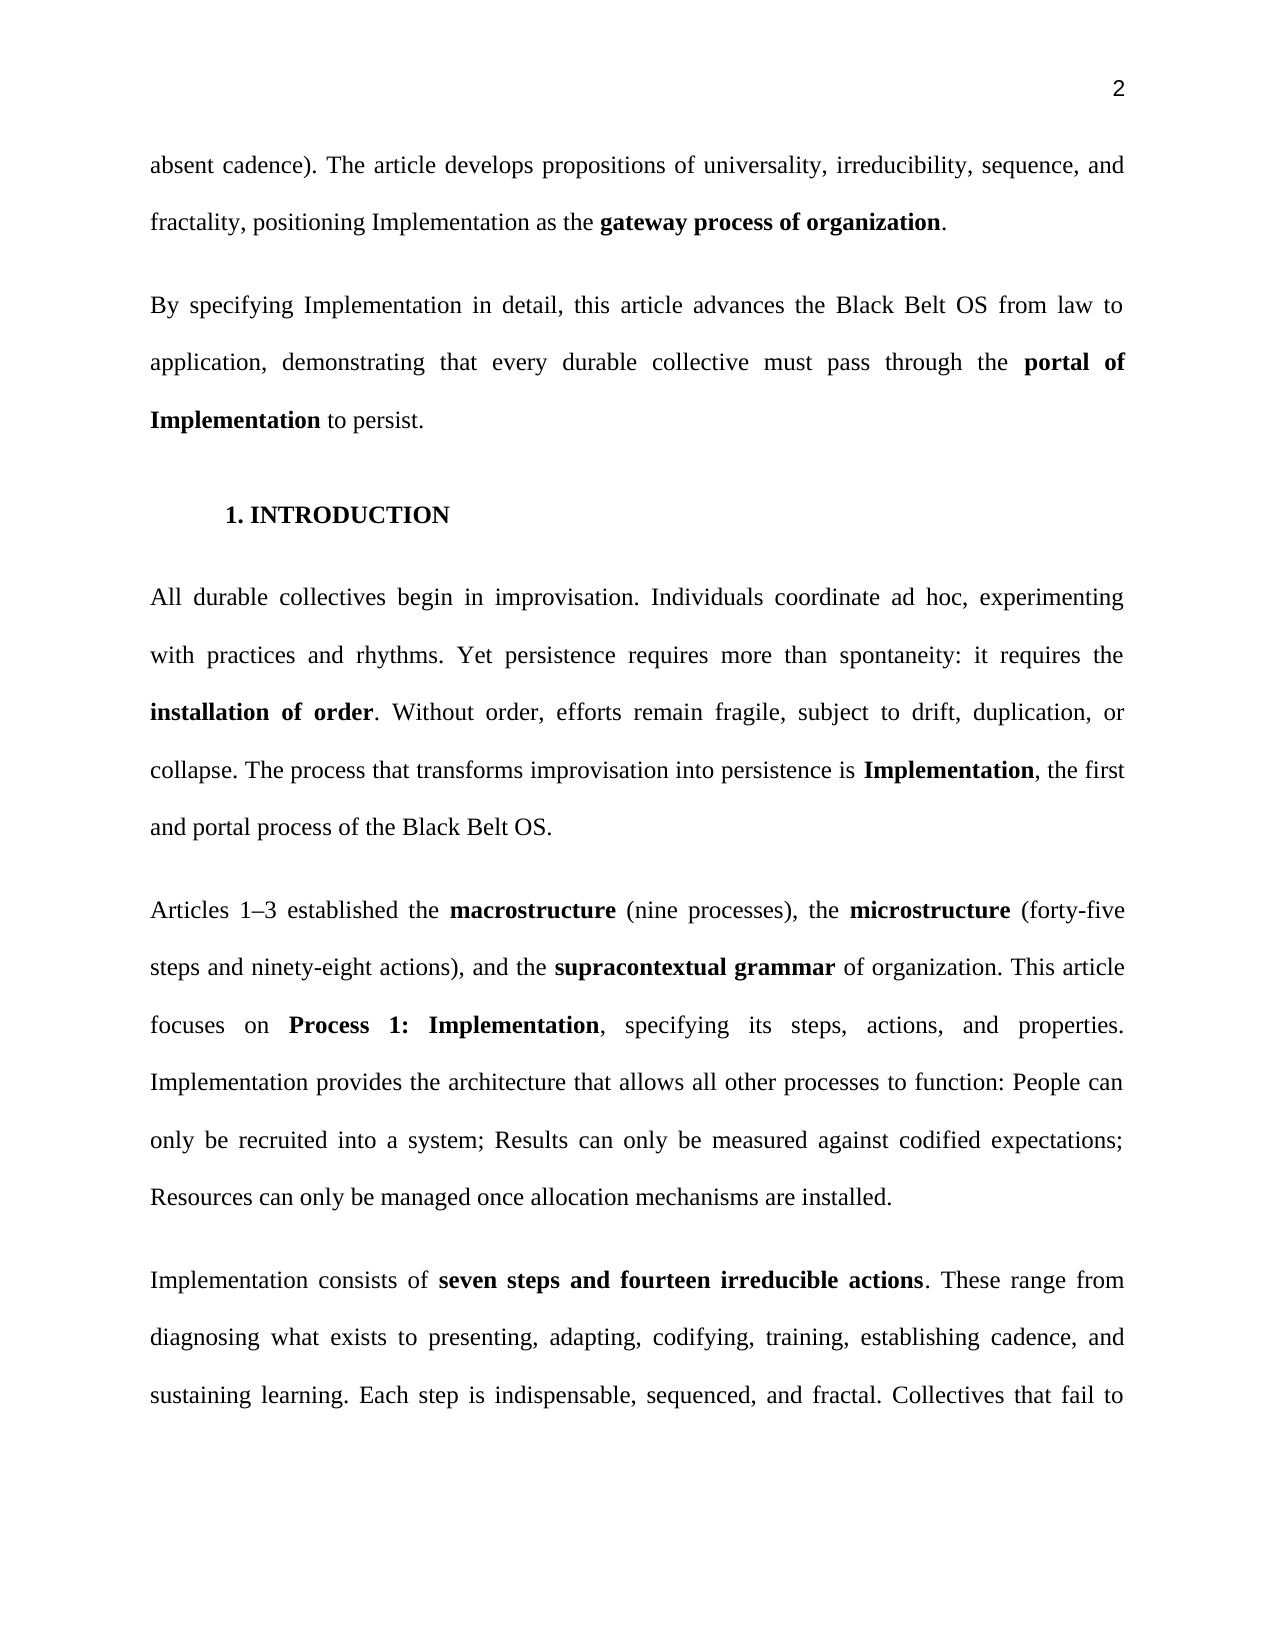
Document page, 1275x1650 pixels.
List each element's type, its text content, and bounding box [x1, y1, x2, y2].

subtitle 1. INTRODUCTION [225, 500, 1125, 529]
text By specifying Implementation in detail, this article advances the Black Belt OS from law to application, demonstrating that every durable collective must pass through the portal of Implementation to persist. [150, 290, 1125, 434]
text Articles 1–3 established the macrostructure (nine processes), the microstructure (forty-five steps and ninety-eight actions), and the supracontextual grammar of organization. This article focuses on Process 1: Implementation, specifying its steps, actions, and properties. Implementation provides the architecture that allows all other processes to function: People can only be recruited into a system; Results can only be measured against codified expectations; Resources can only be managed once allocation mechanisms are installed. [150, 895, 1125, 1211]
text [150, 150, 1125, 236]
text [150, 1265, 1125, 1409]
text All durable collectives begin in improvisation. Individuals coordinate ad hoc, experimenting with practices and rhythms. Yet persistence requires more than spontaneity: it requires the installation of order. Without order, efforts remain fragile, subject to drift, duplication, or collapse. The process that transforms improvisation into persistence is Implementation, the first and portal process of the Black Belt OS. [150, 582, 1125, 841]
